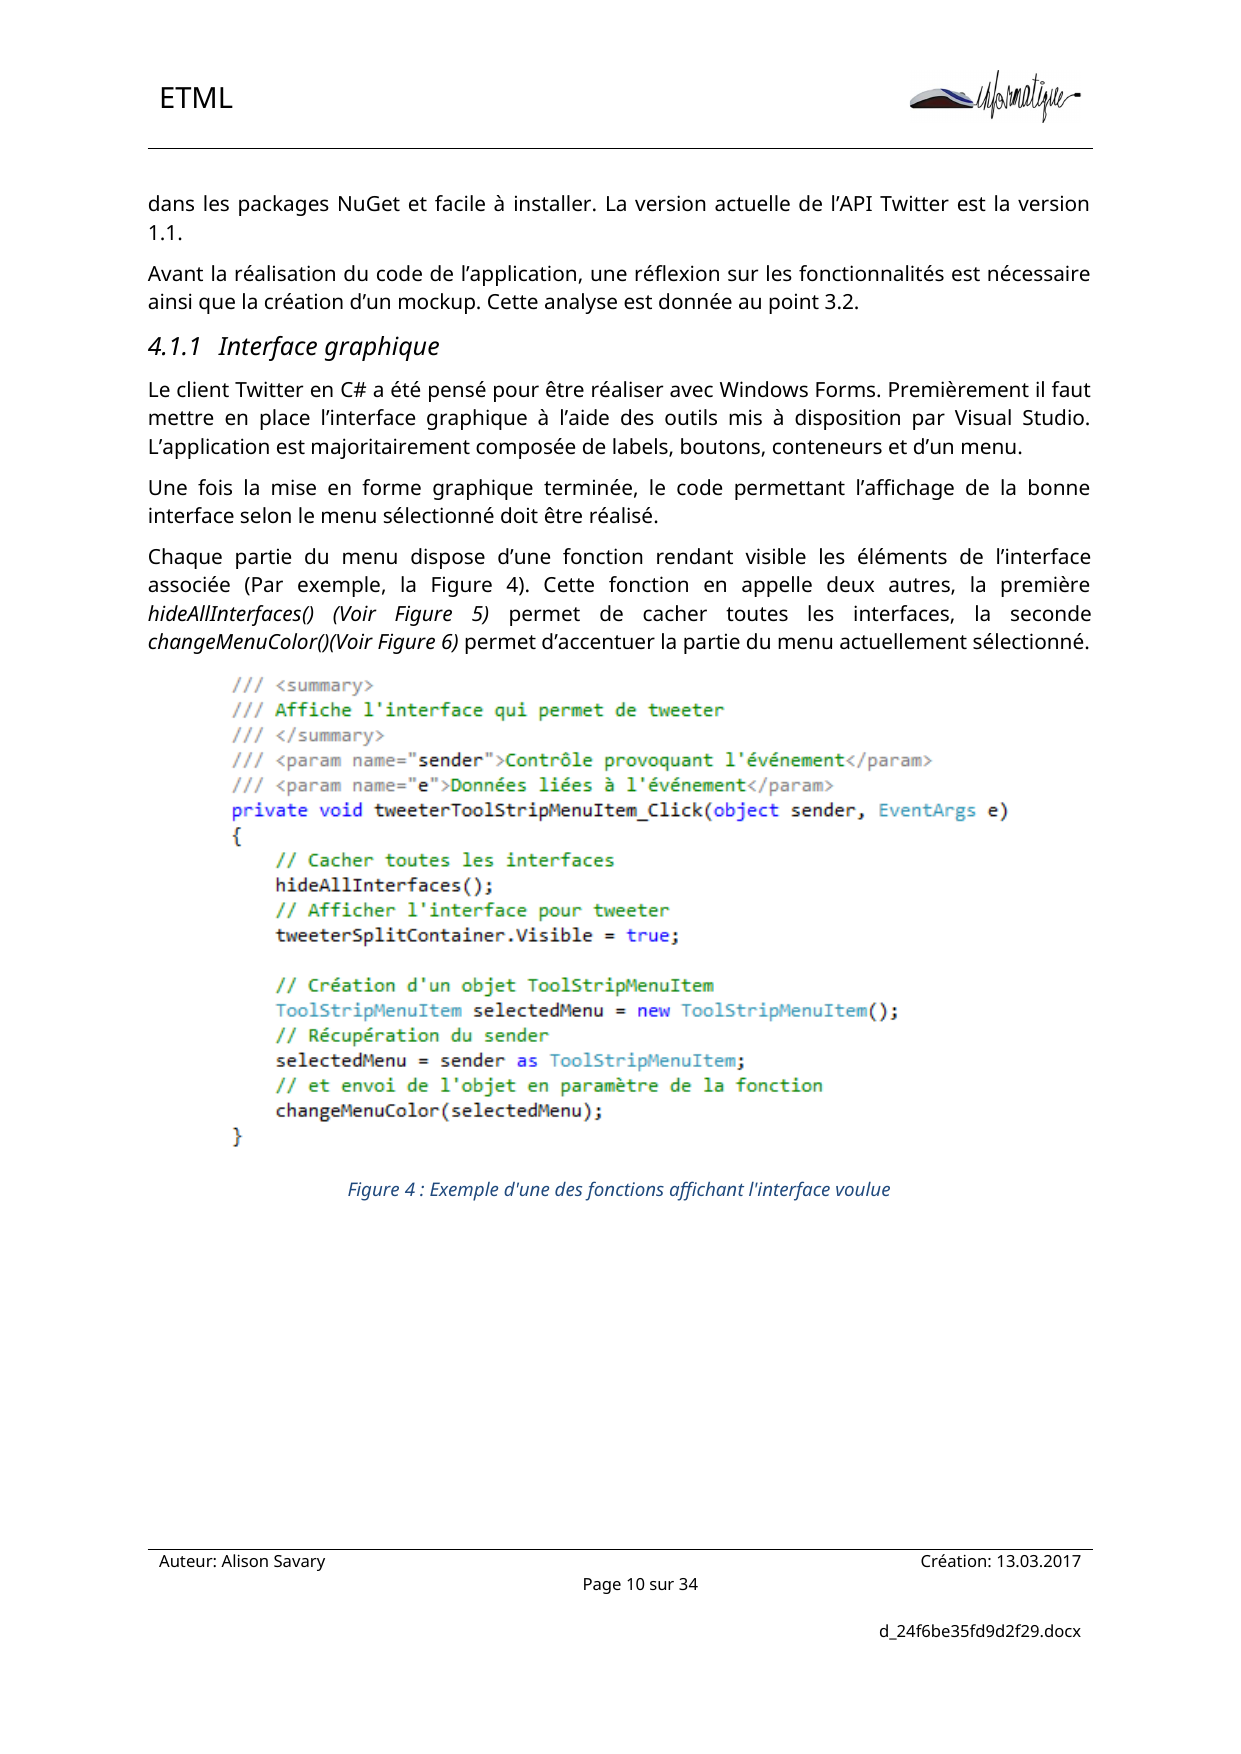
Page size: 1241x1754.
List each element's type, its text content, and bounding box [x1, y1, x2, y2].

text Le client Twitter en C# a été pensé pour être réaliser avec Windows Forms. Premièrement il faut mettre en place l’interface graphique à l’aide des outils mis à disposition par Visual Studio. L’application est majoritairement composée de labels, boutons, conteneurs et d’un menu. [148, 375, 1092, 460]
text Chaque partie du menu dispose d’une fonction rendant visible les éléments de l’interface associée (Par exemple, la Figure 4). Cette fonction en appelle deux autres, la première hideAllInterfaces() (Voir Figure 5) permet de cacher toutes les interfaces, la seconde changeMenuColor()(Voir Figure 6) permet d’accentuer la partie du menu actuellement sélectionné. [148, 542, 1092, 656]
subtitle Interface graphique [148, 328, 1092, 362]
picture [909, 70, 1082, 123]
picture [213, 668, 1027, 1164]
text Avant la réalisation du code de l’application, une réflexion sur les fonctionnalités est nécessaire ainsi que la création d’un mockup. Cette analyse est donnée au point 3.2. [148, 259, 1092, 316]
text Une fois la mise en forme graphique terminée, le code permettant l’affichage de la bonne interface selon le menu sélectionné doit être réalisé. [148, 473, 1092, 529]
